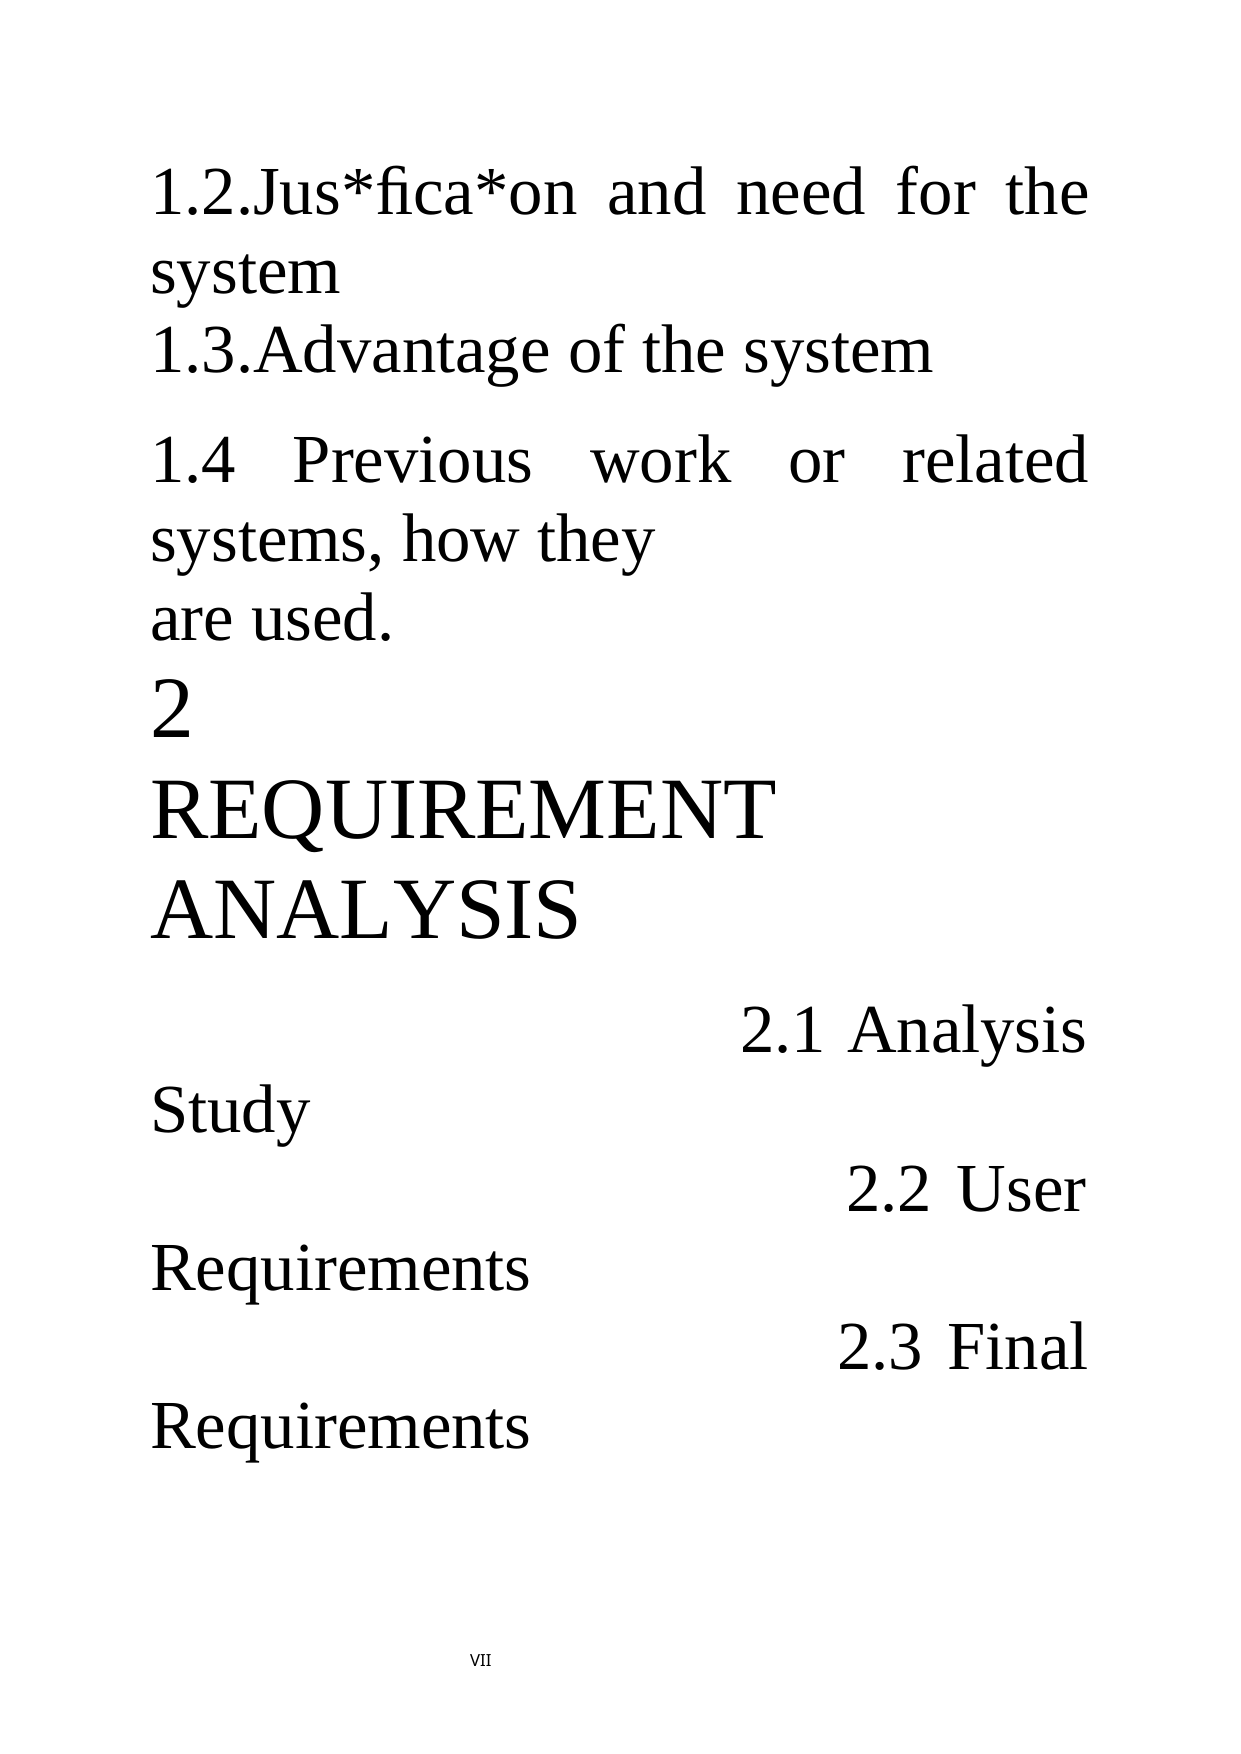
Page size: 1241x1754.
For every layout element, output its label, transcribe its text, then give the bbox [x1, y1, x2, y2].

text 1.4 Previous work or related systems, how they [150, 387, 1090, 577]
text 1.3.Advantage of the system [150, 308, 1090, 387]
text 2.1 Analysis Study [150, 989, 1090, 1147]
text 2.3 Final Requirements [150, 1305, 1090, 1463]
text 2.2 User Requirements [150, 1147, 1090, 1305]
text are used. [150, 577, 1090, 656]
text 1.2.Jus*ﬁca*on and need for the system [150, 150, 1090, 308]
text 2 REQUIREMENT ANALYSIS [150, 656, 1090, 957]
